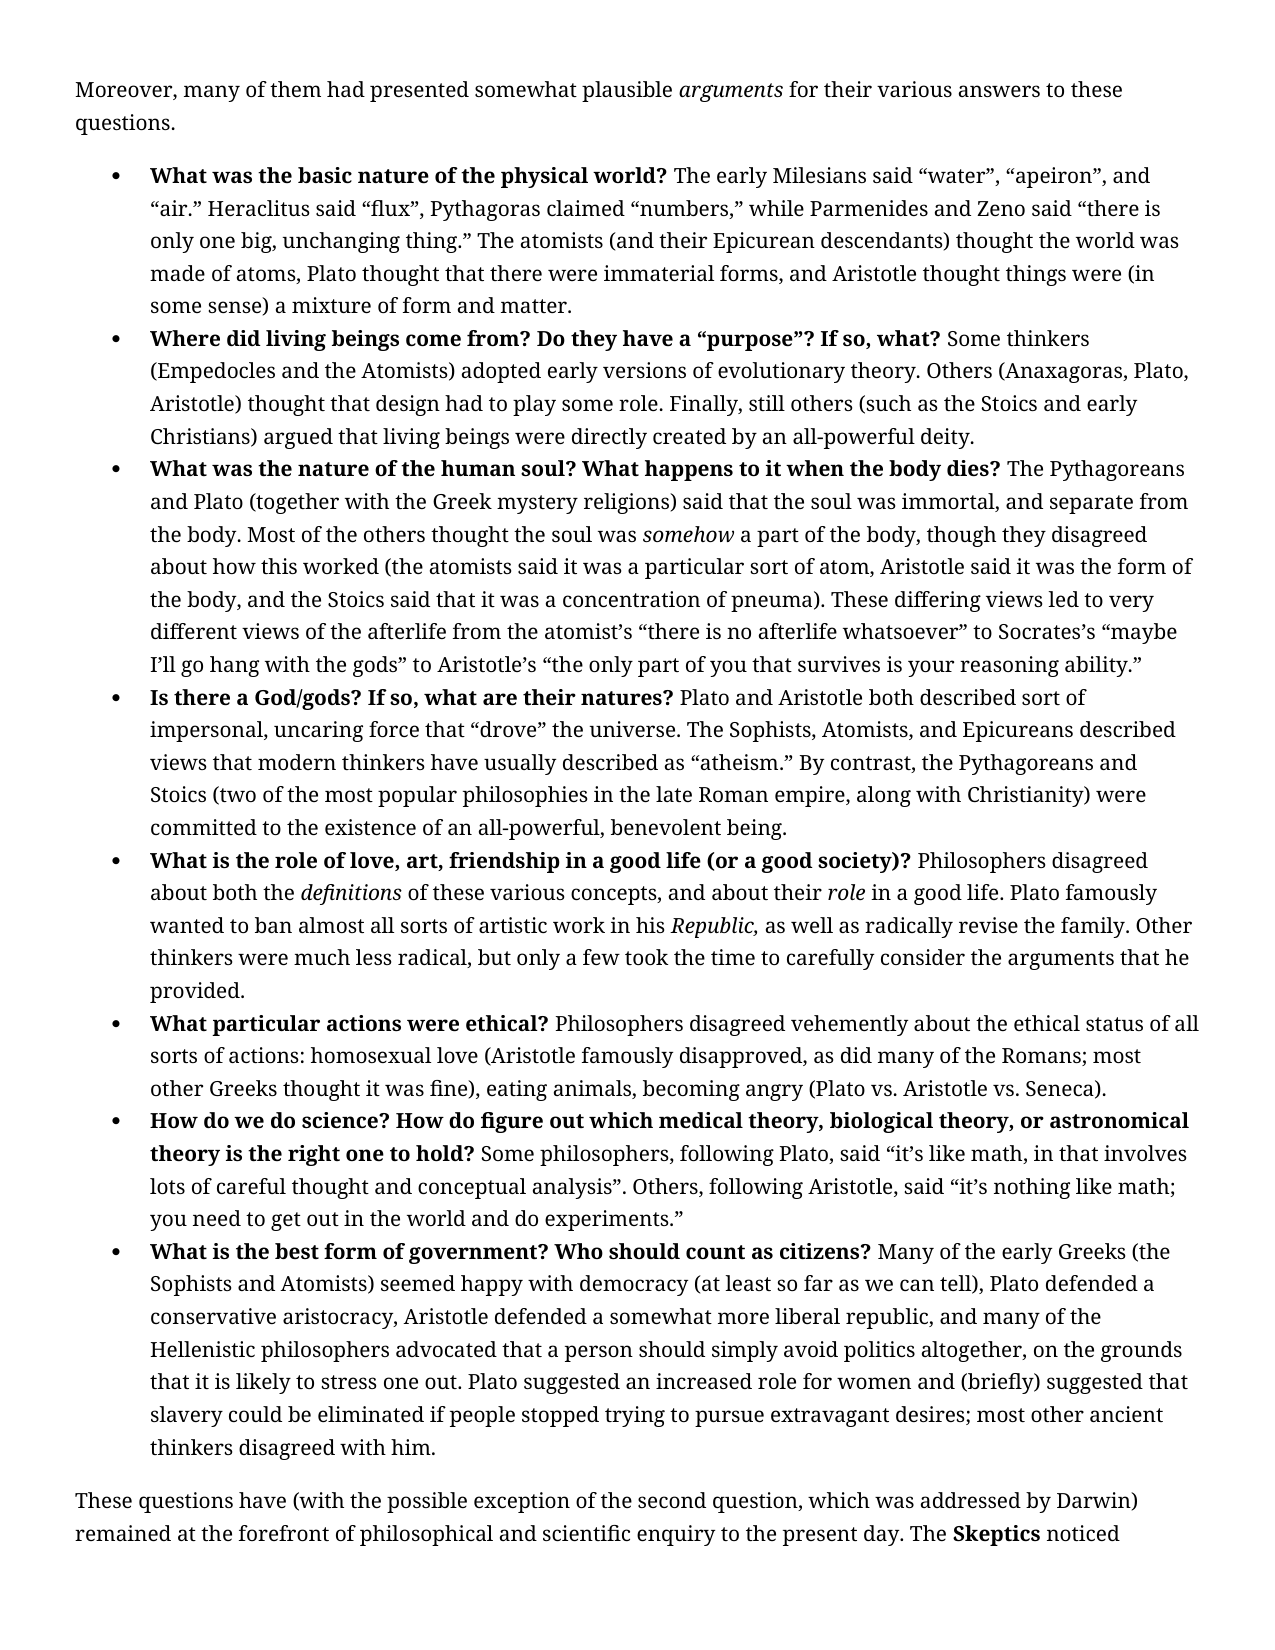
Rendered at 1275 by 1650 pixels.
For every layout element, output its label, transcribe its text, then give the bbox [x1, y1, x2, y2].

list What was the nature of the human soul? What happens to it when the body dies? The Pythagoreans and Plato (together with the Greek mystery religions) said that the soul was immortal, and separate from the body. Most of the others thought the soul was somehow a part of the body, though they disagreed about how this worked (the atomists said it was a particular sort of atom, Aristotle said it was the form of the body, and the Stoics said that it was a concentration of pneuma). These differing views led to very different views of the afterlife from the atomist’s “there is no afterlife whatsoever” to Socrates’s “maybe I’ll go hang with the gods” to Aristotle’s “the only part of you that survives is your reasoning ability.” [112, 454, 1200, 678]
list What is the role of love, art, friendship in a good life (or a good society)? Philosophers disagreed about both the definitions of these various concepts, and about their role in a good life. Plato famously wanted to ban almost all sorts of artistic work in his Republic, as well as radically revise the family. Other thinkers were much less radical, but only a few took the time to carefully consider the arguments that he provided. [112, 846, 1200, 1004]
list How do we do science? How do figure out which medical theory, biological theory, or astronomical theory is the right one to hold? Some philosophers, following Plato, said “it’s like math, in that involves lots of careful thought and conceptual analysis”. Others, following Aristotle, said “it’s nothing like math; you need to get out in the world and do experiments.” [112, 1107, 1200, 1233]
list What was the basic nature of the physical world? The early Milesians said “water”, “apeiron”, and “air.” Heraclitus said “flux”, Pythagoras claimed “numbers,” while Parmenides and Zeno said “there is only one big, unchanging thing.” The atomists (and their Epicurean descendants) thought the world was made of atoms, Plato thought that there were immaterial forms, and Aristotle thought things were (in some sense) a mixture of form and matter. [112, 161, 1200, 320]
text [75, 75, 1200, 136]
list What is the best form of government? Who should count as citizens? Many of the early Greeks (the Sophists and Atomists) seemed happy with democracy (at least so far as we can tell), Plato defended a conservative aristocracy, Aristotle defended a somewhat more liberal republic, and many of the Hellenistic philosophers advocated that a person should simply avoid politics altogether, on the grounds that it is likely to stress one out. Plato suggested an increased role for women and (briefly) suggested that slavery could be eliminated if people stopped trying to pursue extravagant desires; most other ancient thinkers disagreed with him. [112, 1237, 1200, 1461]
list Is there a God/gods? If so, what are their natures? Plato and Aristotle both described sort of impersonal, uncaring force that “drove” the universe. The Sophists, Atomists, and Epicureans described views that modern thinkers have usually described as “atheism.” By contrast, the Pythagoreans and Stoics (two of the most popular philosophies in the late Roman empire, along with Christianity) were committed to the existence of an all-powerful, benevolent being. [112, 683, 1200, 842]
list Where did living beings come from? Do they have a “purpose”? If so, what? Some thinkers (Empedocles and the Atomists) adopted early versions of evolutionary theory. Others (Anaxagoras, Plato, Aristotle) thought that design had to play some role. Finally, still others (such as the Stoics and early Christians) argued that living beings were directly created by an all-powerful deity. [112, 324, 1200, 450]
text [75, 1486, 1200, 1547]
list What particular actions were ethical? Philosophers disagreed vehemently about the ethical status of all sorts of actions: homosexual love (Aristotle famously disapproved, as did many of the Romans; most other Greeks thought it was fine), eating animals, becoming angry (Plato vs. Aristotle vs. Seneca). [112, 1009, 1200, 1102]
